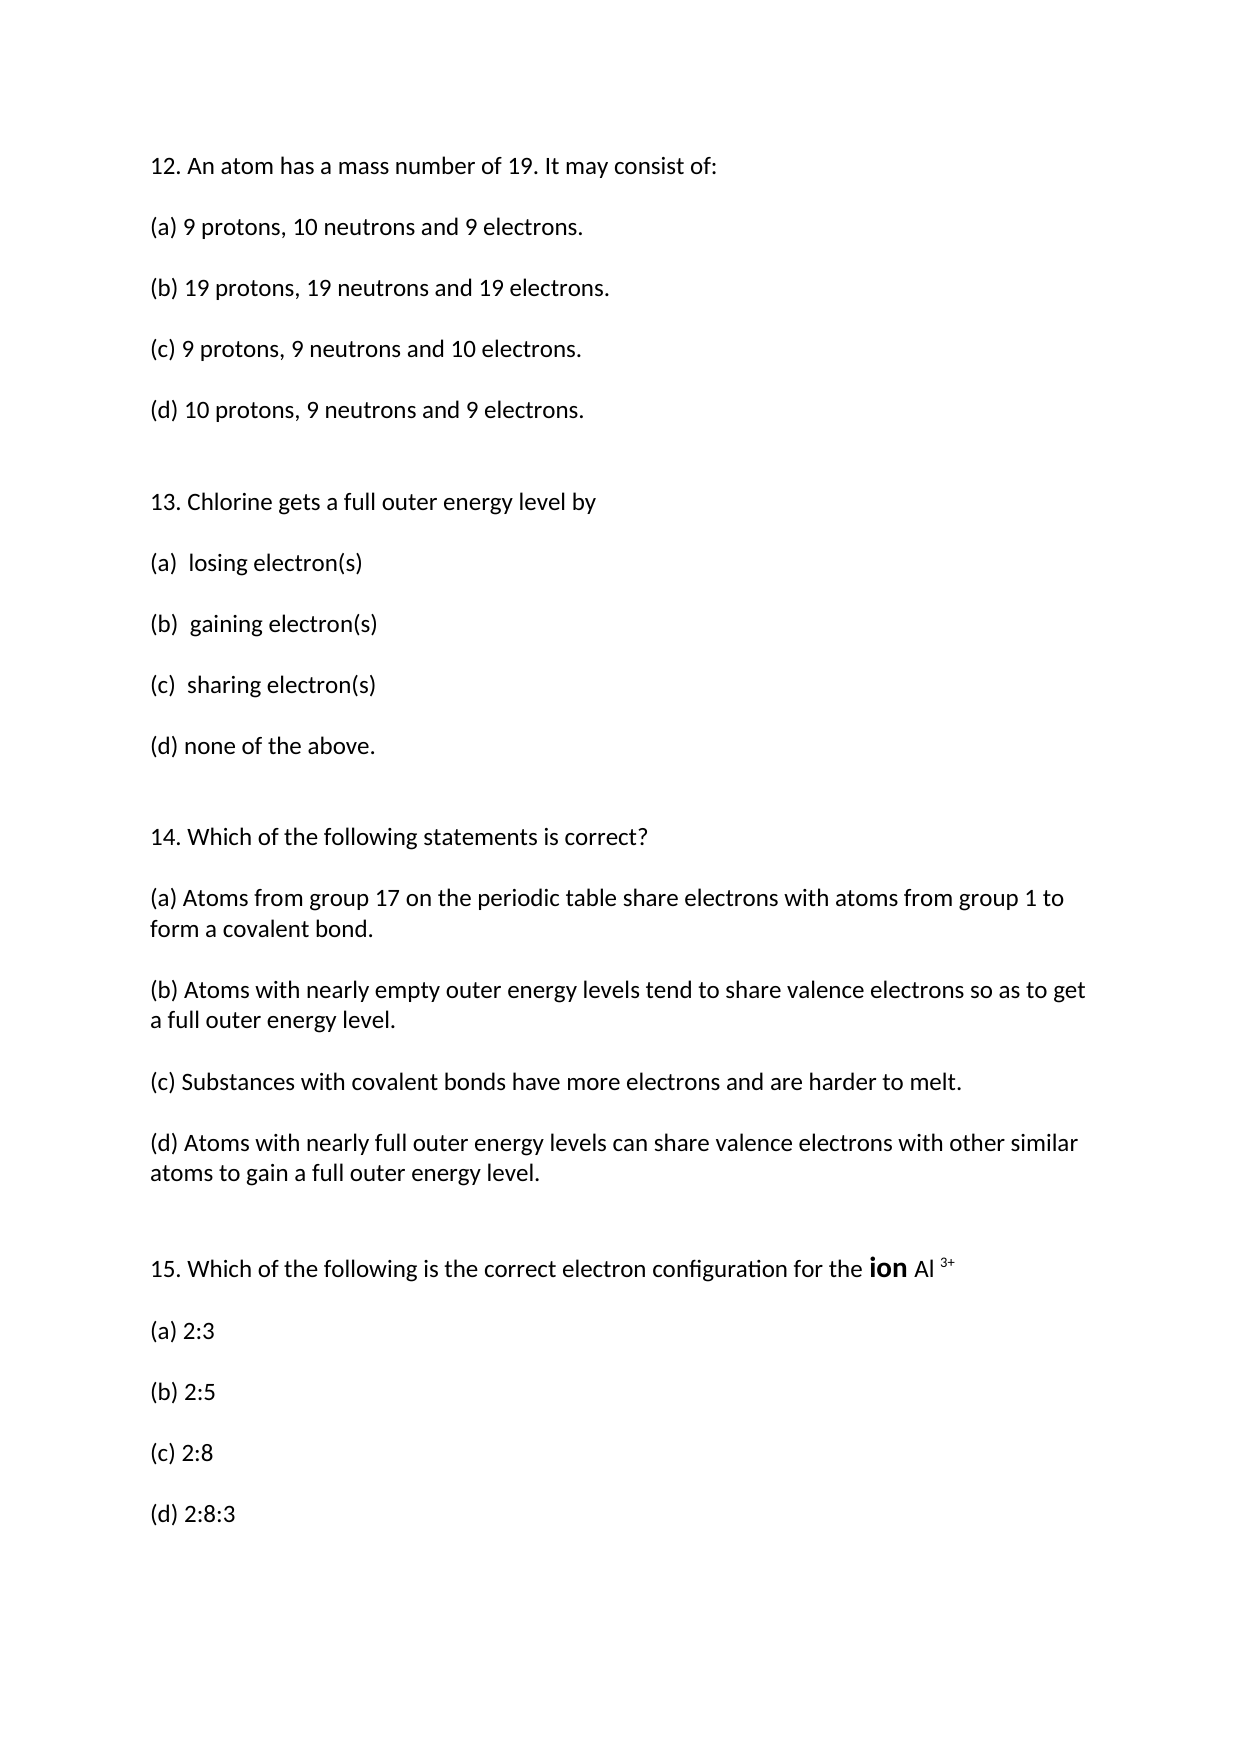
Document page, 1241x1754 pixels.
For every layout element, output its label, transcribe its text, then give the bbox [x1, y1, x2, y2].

text (c) Substances with covalent bonds have more electrons and are harder to melt. [150, 1066, 1090, 1096]
text (c) 2:8 [150, 1437, 1090, 1467]
text (a) 9 protons, 10 neutrons and 9 electrons. [150, 211, 1090, 242]
text 14. Which of the following statements is correct? [150, 821, 1090, 852]
text (d) 10 protons, 9 neutrons and 9 electrons. [150, 394, 1090, 425]
text (d) Atoms with nearly full outer energy levels can share valence electrons with other similar atoms to gain a full outer energy level. [150, 1127, 1090, 1188]
text (c) 9 protons, 9 neutrons and 10 electrons. [150, 333, 1090, 364]
text (a) 2:3 [150, 1315, 1090, 1345]
text (a) Atoms from group 17 on the periodic table share electrons with atoms from group 1 to form a covalent bond. [150, 882, 1090, 943]
text (b) gaining electron(s) [150, 608, 1090, 638]
text 13. Chlorine gets a full outer energy level by [150, 486, 1090, 516]
text (d) 2:8:3 [150, 1498, 1090, 1528]
text (a) losing electron(s) [150, 547, 1090, 577]
text (b) Atoms with nearly empty outer energy levels tend to share valence electrons so as to get a full outer energy level. [150, 974, 1090, 1035]
text 15. Which of the following is the correct electron configuration for the ion Al 3+ [150, 1249, 1090, 1284]
text (c) sharing electron(s) [150, 669, 1090, 699]
text (b) 19 protons, 19 neutrons and 19 electrons. [150, 272, 1090, 303]
text 12. An atom has a mass number of 19. It may consist of: [150, 150, 1090, 181]
text (b) 2:5 [150, 1376, 1090, 1406]
text (d) none of the above. [150, 730, 1090, 760]
